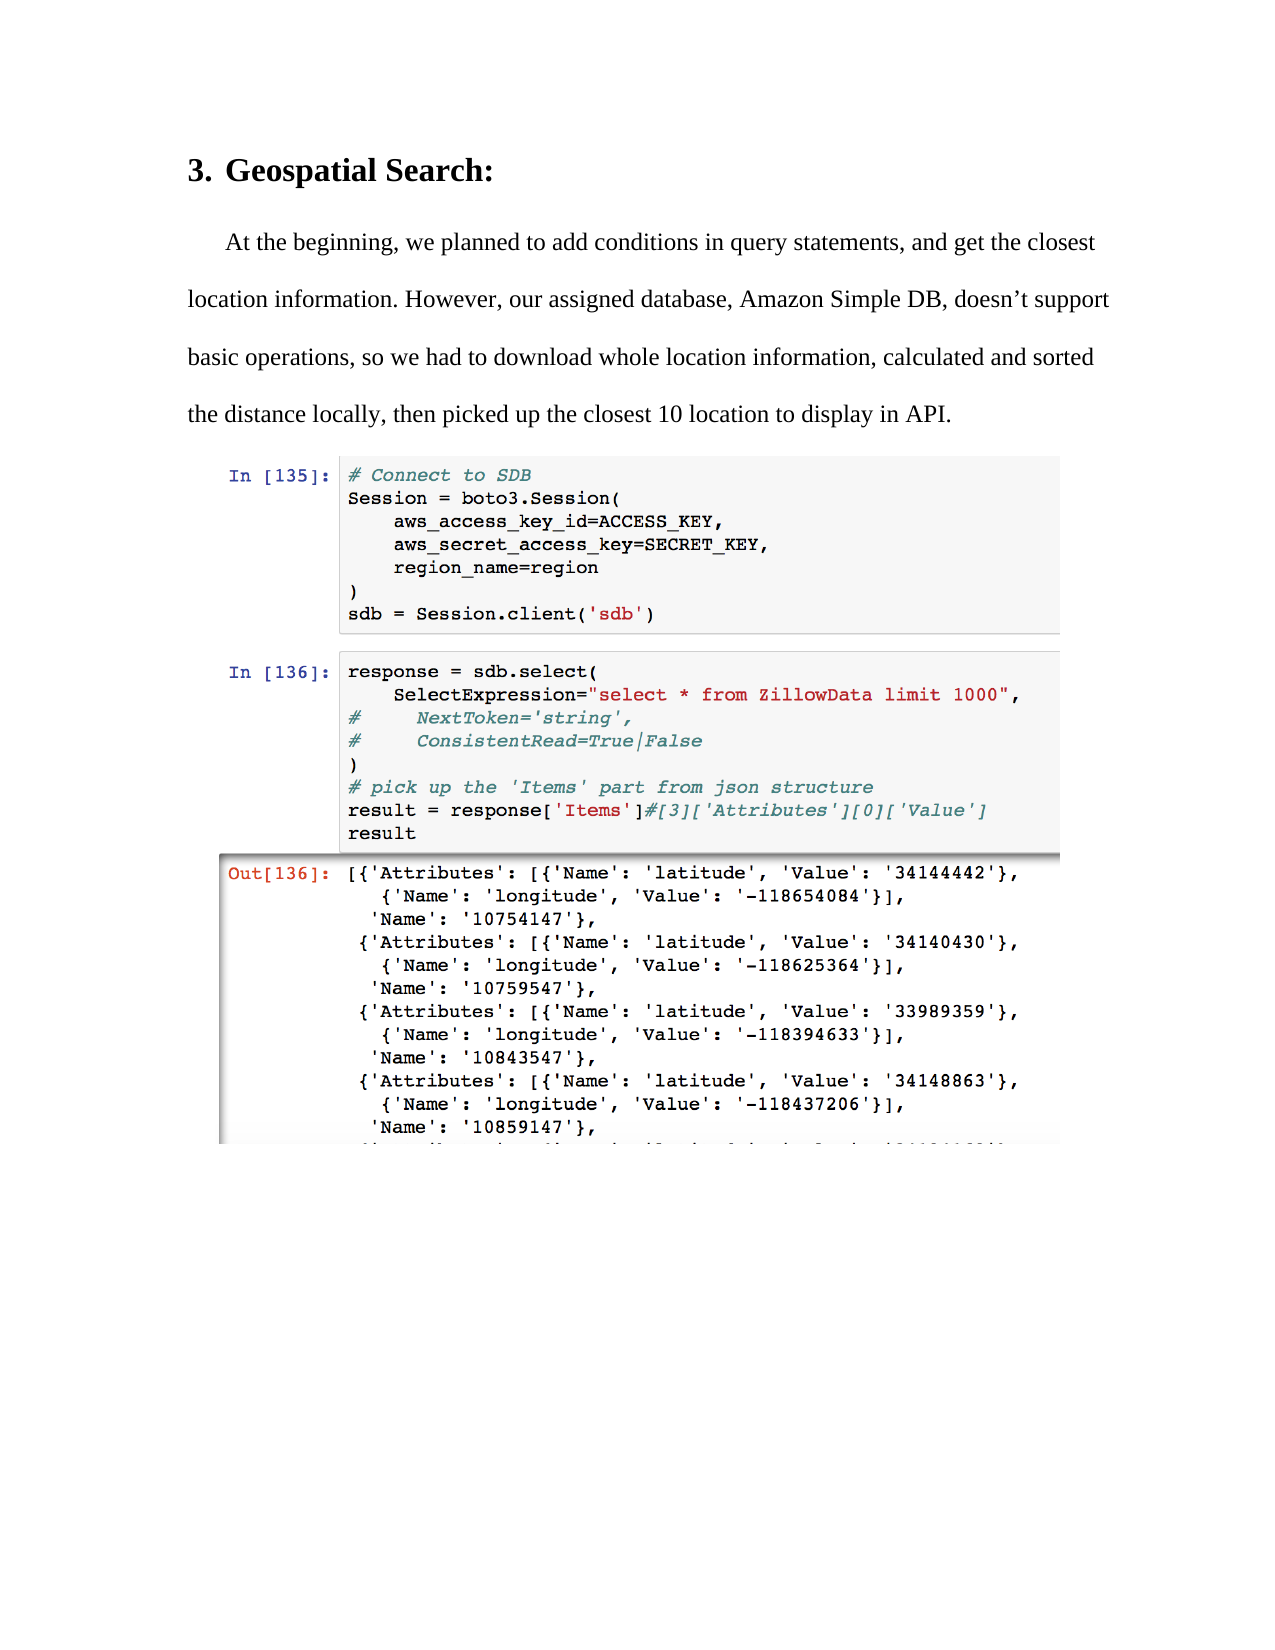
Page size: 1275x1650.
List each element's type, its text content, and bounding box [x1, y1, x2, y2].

text At the beginning, we planned to add conditions in query statements, and get the closest location information. However, our assigned database, Amazon Simple DB, doesn’t support basic operations, so we had to download whole location information, calculated and sorted the distance locally, then picked up the closest 10 location to display in API. [187, 227, 1125, 428]
picture [215, 456, 1060, 1144]
list Geospatial Search: [187, 150, 1125, 188]
